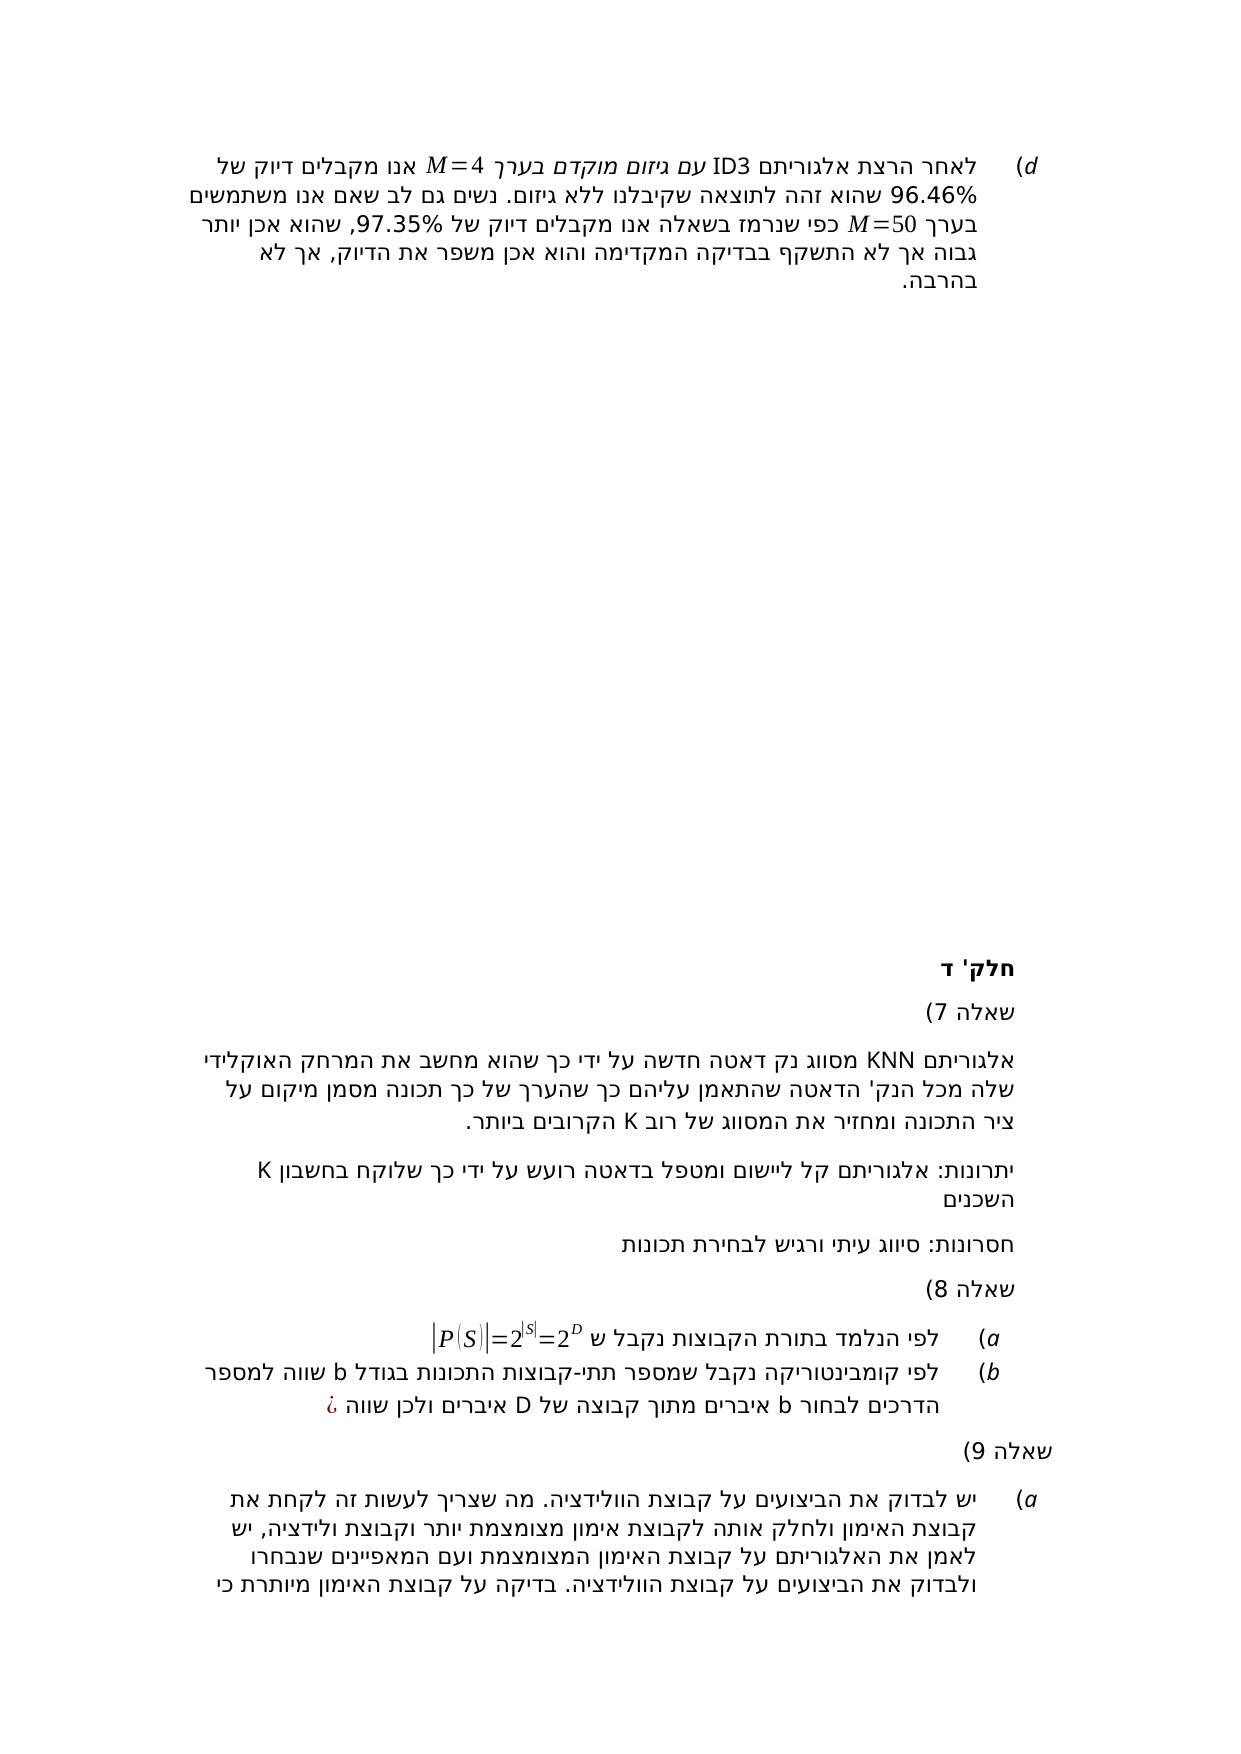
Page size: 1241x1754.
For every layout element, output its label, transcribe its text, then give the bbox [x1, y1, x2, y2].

list לאחר הרצת אלגוריתם ID3 עם גיזום מוקדם בערך אנו מקבלים דיוק של 96.46% שהוא זהה לתוצאה שקיבלנו ללא גיזום. נשים גם לב שאם אנו משתמשים בערך כפי שנרמז בשאלה אנו מקבלים דיוק של 97.35%, שהוא אכן יותר גבוה אך לא התשקף בבדיקה המקדימה והוא אכן משפר את הדיוק, אך לא בהרבה. [187, 150, 1015, 294]
list לפי קומבינטוריקה נקבל שמספר תתי-קבוצות התכונות בגודל b שווה למספר הדרכים לבחור b איברים מתוך קבוצה של D איברים ולכן שווה [187, 1356, 978, 1420]
text שאלה 7) [187, 999, 1015, 1026]
list לפי הנלמד בתורת הקבוצות נקבל ש [187, 1320, 978, 1354]
text שאלה 8) [187, 1276, 1015, 1302]
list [187, 1483, 1015, 1598]
text אלגוריתם KNN מסווג נק דאטה חדשה על ידי כך שהוא מחשב את המרחק האוקלידי שלה מכל הנק' הדאטה שהתאמן עליהם כך שהערך של כך תכונה מסמן מיקום על ציר התכונה ומחזיר את המסווג של רוב K הקרובים ביותר. [187, 1044, 1015, 1136]
text שאלה 9) [187, 1438, 1053, 1465]
text חסרונות: סיווג עיתי ורגיש לבחירת תכונות [187, 1231, 1015, 1258]
text יתרונות: אלגוריתם קל ליישום ומטפל בדאטה רועש על ידי כך שלוקח בחשבון K השכנים [187, 1154, 1015, 1213]
text חלק' ד [187, 955, 1015, 982]
